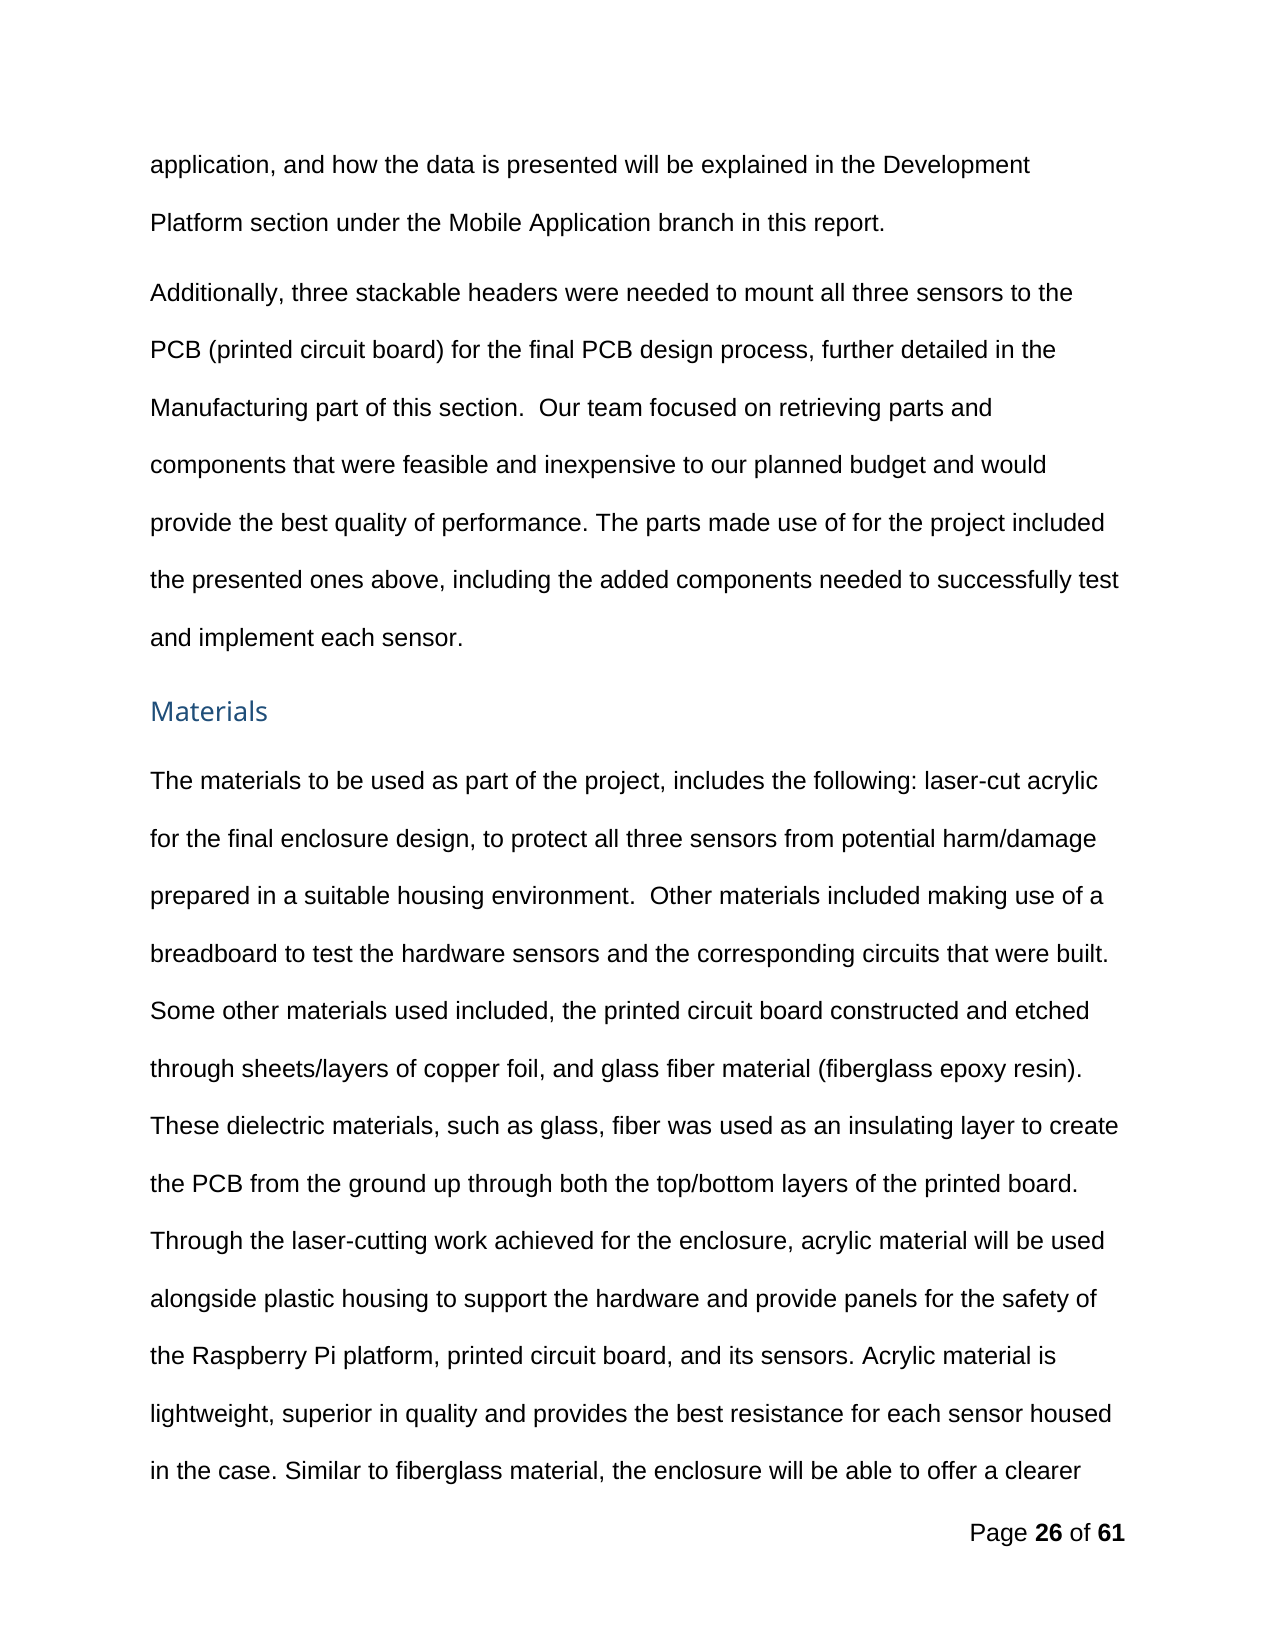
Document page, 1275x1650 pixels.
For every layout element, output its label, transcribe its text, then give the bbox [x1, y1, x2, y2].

text Additionally, three stackable headers were needed to mount all three sensors to the PCB (printed circuit board) for the final PCB design process, further detailed in the Manufacturing part of this section. Our team focused on retrieving parts and components that were feasible and inexpensive to our planned budget and would provide the best quality of performance. The parts made use of for the project included the presented ones above, including the added components needed to successfully test and implement each sensor. [150, 277, 1125, 651]
subtitle Materials [150, 692, 1125, 729]
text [150, 150, 1125, 236]
